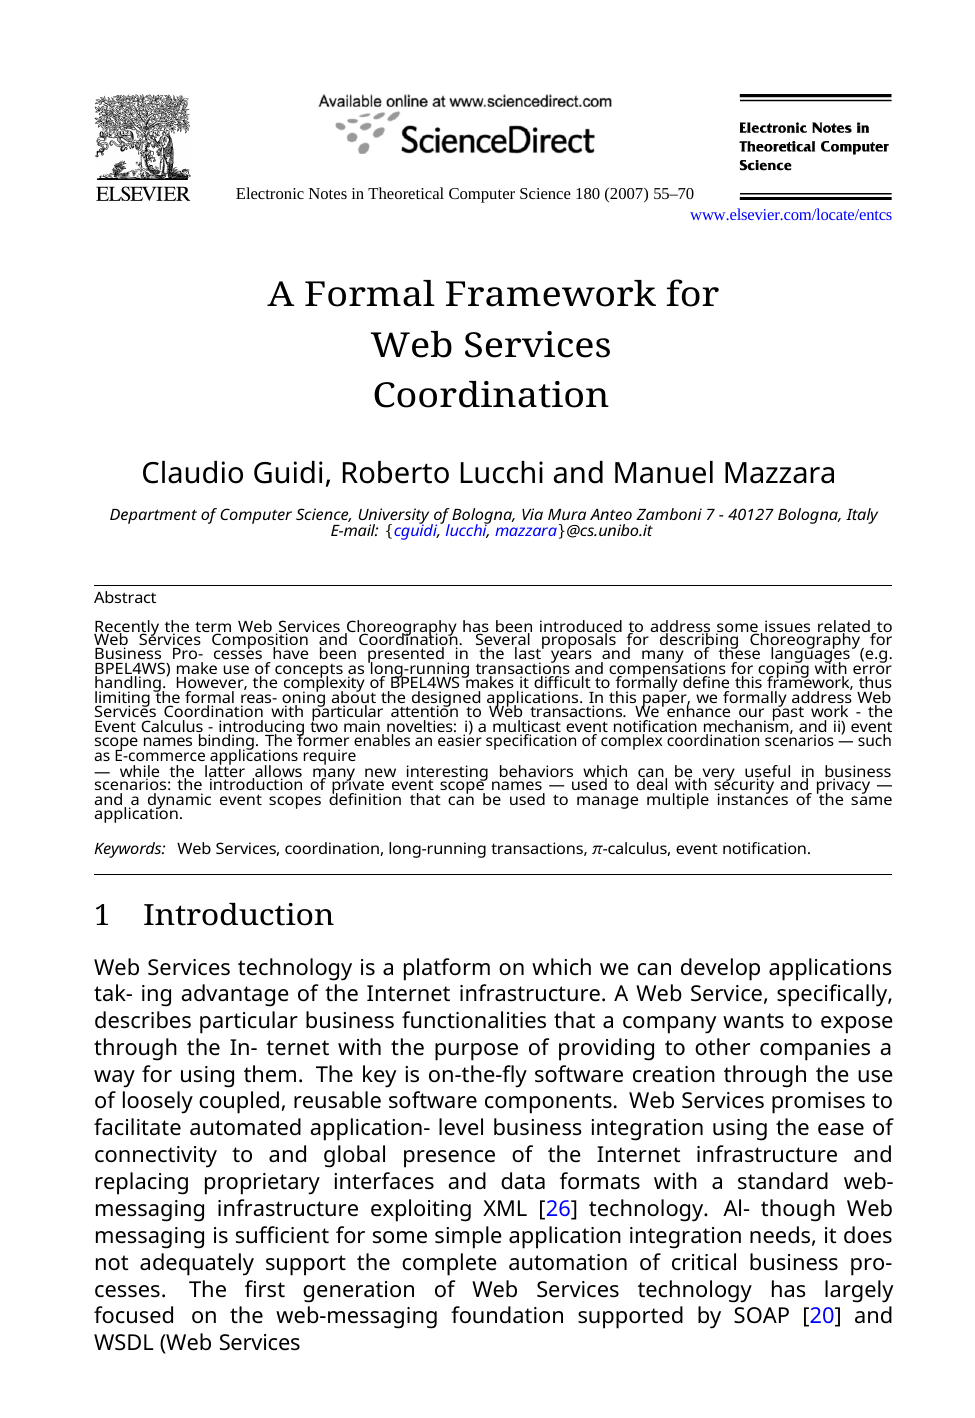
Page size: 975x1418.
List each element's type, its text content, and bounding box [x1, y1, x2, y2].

title A Formal Framework for Web Services Coordination [257, 270, 725, 418]
picture [739, 94, 892, 200]
text — while the latter allows many new interesting behaviors which can be very useful in business scenarios: the introduction of private event scope names — used to deal with security and privacy — and a dynamic event scopes definition that can be used to manage multiple instances of the same application. [94, 766, 893, 824]
subtitle Claudio Guidi, Roberto Lucchi and Manuel Mazzara [74, 452, 904, 492]
text Keywords: Web Services, coordination, long-running transactions, π-calculus, event notification. [94, 838, 904, 859]
text Abstract [94, 587, 904, 608]
picture [94, 94, 191, 201]
text Electronic Notes in Theoretical Computer Science 180 (2007) 55–70 [223, 94, 904, 203]
subtitle Introduction [94, 894, 904, 934]
text www.elsevier.com/locate/entcs [71, 204, 893, 223]
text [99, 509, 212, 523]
text Recently the term Web Services Choreography has been introduced to address some issues related to Web Services Composition and Coordination. Several proposals for describing Choreography for Business Pro- cesses have been presented in the last years and many of these languages (e.g. BPEL4WS) make use of concepts as long-running transactions and compensations for coping with error handling. However, the complexity of BPEL4WS makes it difficult to formally define this framework, thus limiting the formal reas- oning about the designed applications. In this paper, we formally address Web Services Coordination with particular attention to Web transactions. We enhance our past work - the Event Calculus - introducing two main novelties: i) a multicast event notification mechanism, and ii) event scope names binding. The former enables an easier specification of complex coordination scenarios — such as E-commerce applications require [94, 621, 893, 766]
text Web Services technology is a platform on which we can develop applications tak- ing advantage of the Internet infrastructure. A Web Service, specifically, describes particular business functionalities that a company wants to expose through the In- ternet with the purpose of providing to other companies a way for using them. The key is on-the-fly software creation through the use of loosely coupled, reusable software components. Web Services promises to facilitate automated application- level business integration using the ease of connectivity to and global presence of the Internet infrastructure and replacing proprietary interfaces and data formats with a standard web-messaging infrastructure exploiting XML [26] technology. Al- though Web messaging is sufficient for some simple application integration needs, it does not adequately support the complete automation of critical business pro- cesses. The first generation of Web Services technology has largely focused on the web-messaging foundation supported by SOAP [20] and WSDL (Web Services [94, 954, 893, 1357]
text Department of Computer Science, University of Bologna, Via Mura Anteo Zamboni 7 - 40127 Bologna, Italy [443, 509, 888, 523]
text E-mail: {cguidi, lucchi, mazzara}@cs.unibo.it [78, 523, 904, 540]
